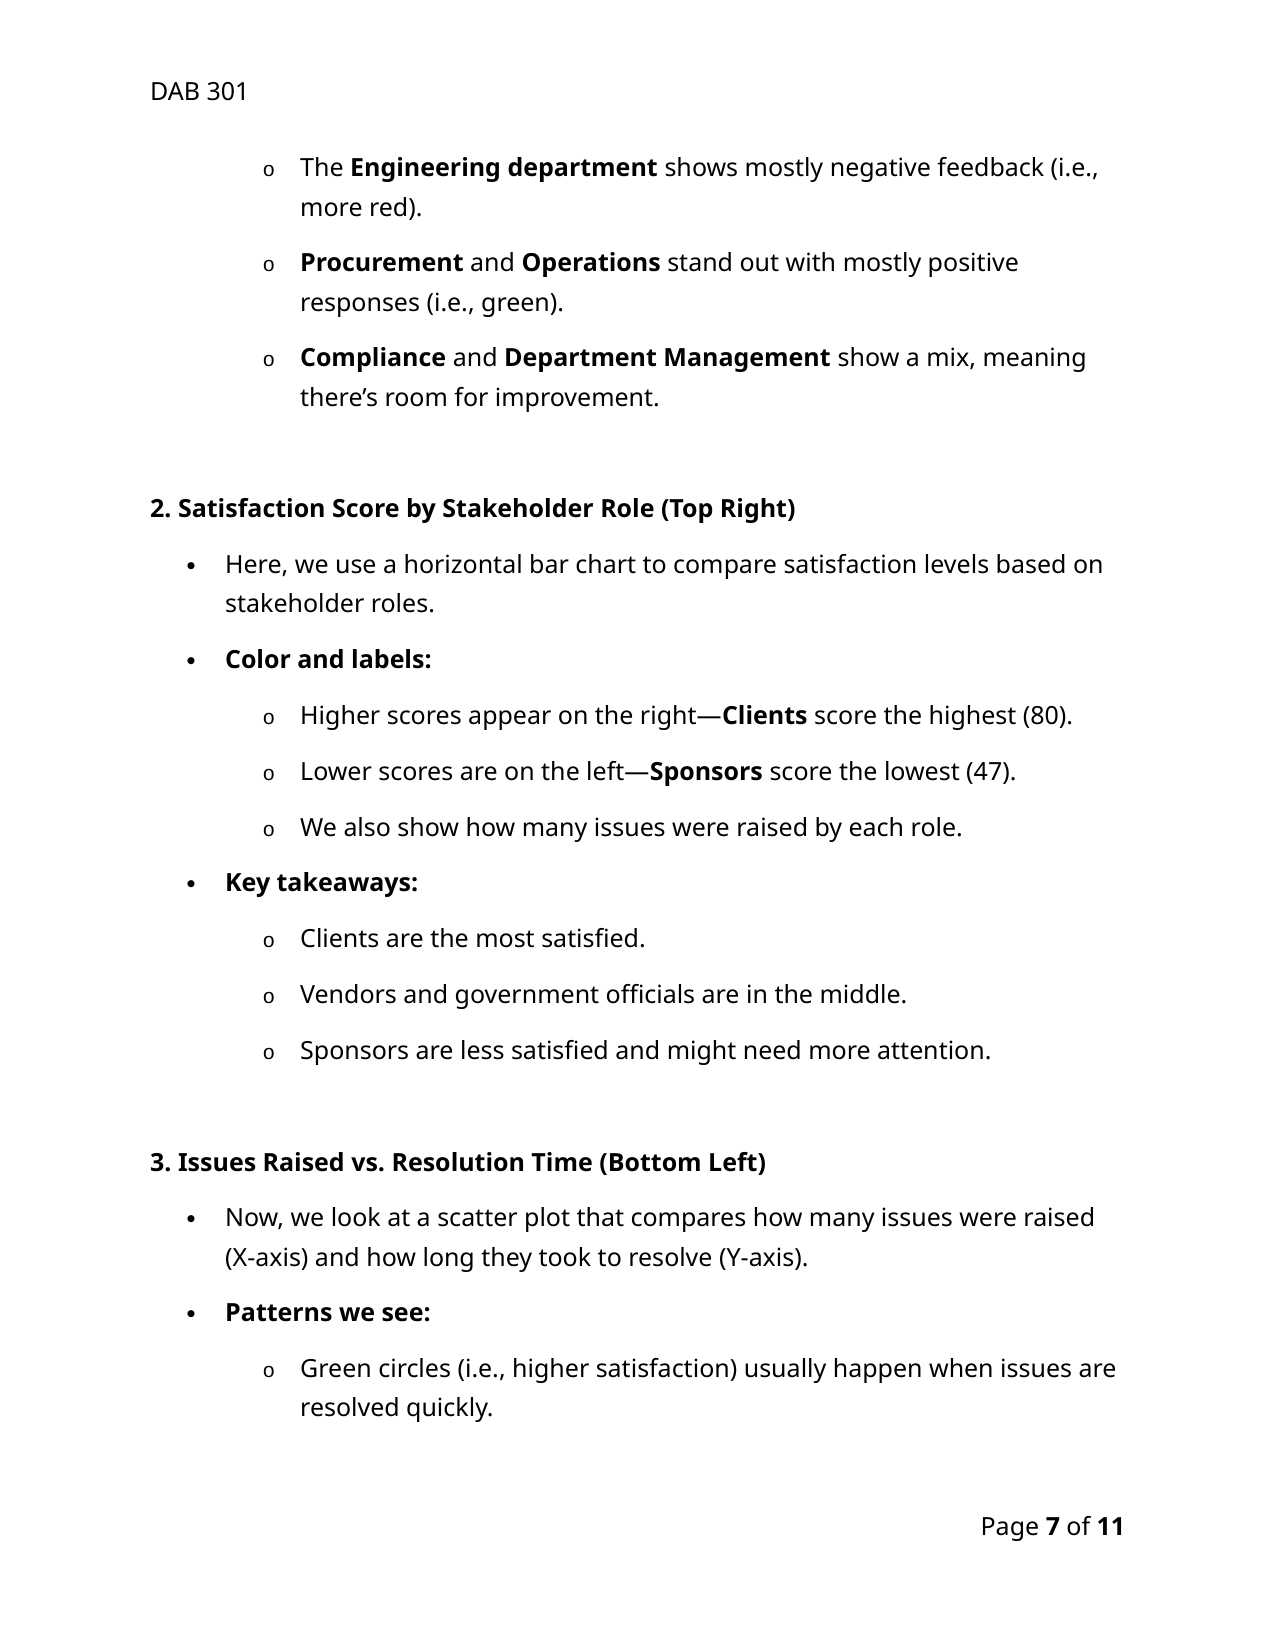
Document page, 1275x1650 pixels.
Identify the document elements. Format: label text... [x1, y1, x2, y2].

list Vendors and government officials are in the middle. [262, 977, 1125, 1011]
list Color and labels: [187, 642, 1125, 676]
list We also show how many issues were raised by each role. [262, 809, 1125, 843]
list Patterns we see: [187, 1295, 1125, 1329]
list The Engineering department shows mostly negative feedback (i.e., more red). [262, 150, 1125, 223]
list Compliance and Department Management show a mix, meaning there’s room for improvement. [262, 340, 1125, 413]
list Here, we use a horizontal bar chart to compare satisfaction levels based on stakeholder roles. [187, 547, 1125, 620]
list Green circles (i.e., higher satisfaction) usually happen when issues are resolved quickly. [262, 1351, 1125, 1424]
list Key takeaways: [187, 865, 1125, 899]
list Sponsors are less satisfied and might need more attention. [262, 1032, 1125, 1067]
text 3. Issues Raised vs. Resolution Time (Bottom Left) [150, 1144, 1125, 1178]
list Clients are the most satisfied. [262, 921, 1125, 955]
list Higher scores appear on the right—Clients score the highest (80). [262, 697, 1125, 732]
list Lower scores are on the left—Sponsors score the lowest (47). [262, 753, 1125, 787]
text 2. Satisfaction Score by Stakeholder Role (Top Right) [150, 491, 1125, 525]
list Procurement and Operations stand out with mostly positive responses (i.e., green). [262, 245, 1125, 318]
list Now, we look at a scatter plot that compares how many issues were raised (X-axis) and how long they took to resolve (Y-axis). [187, 1200, 1125, 1273]
